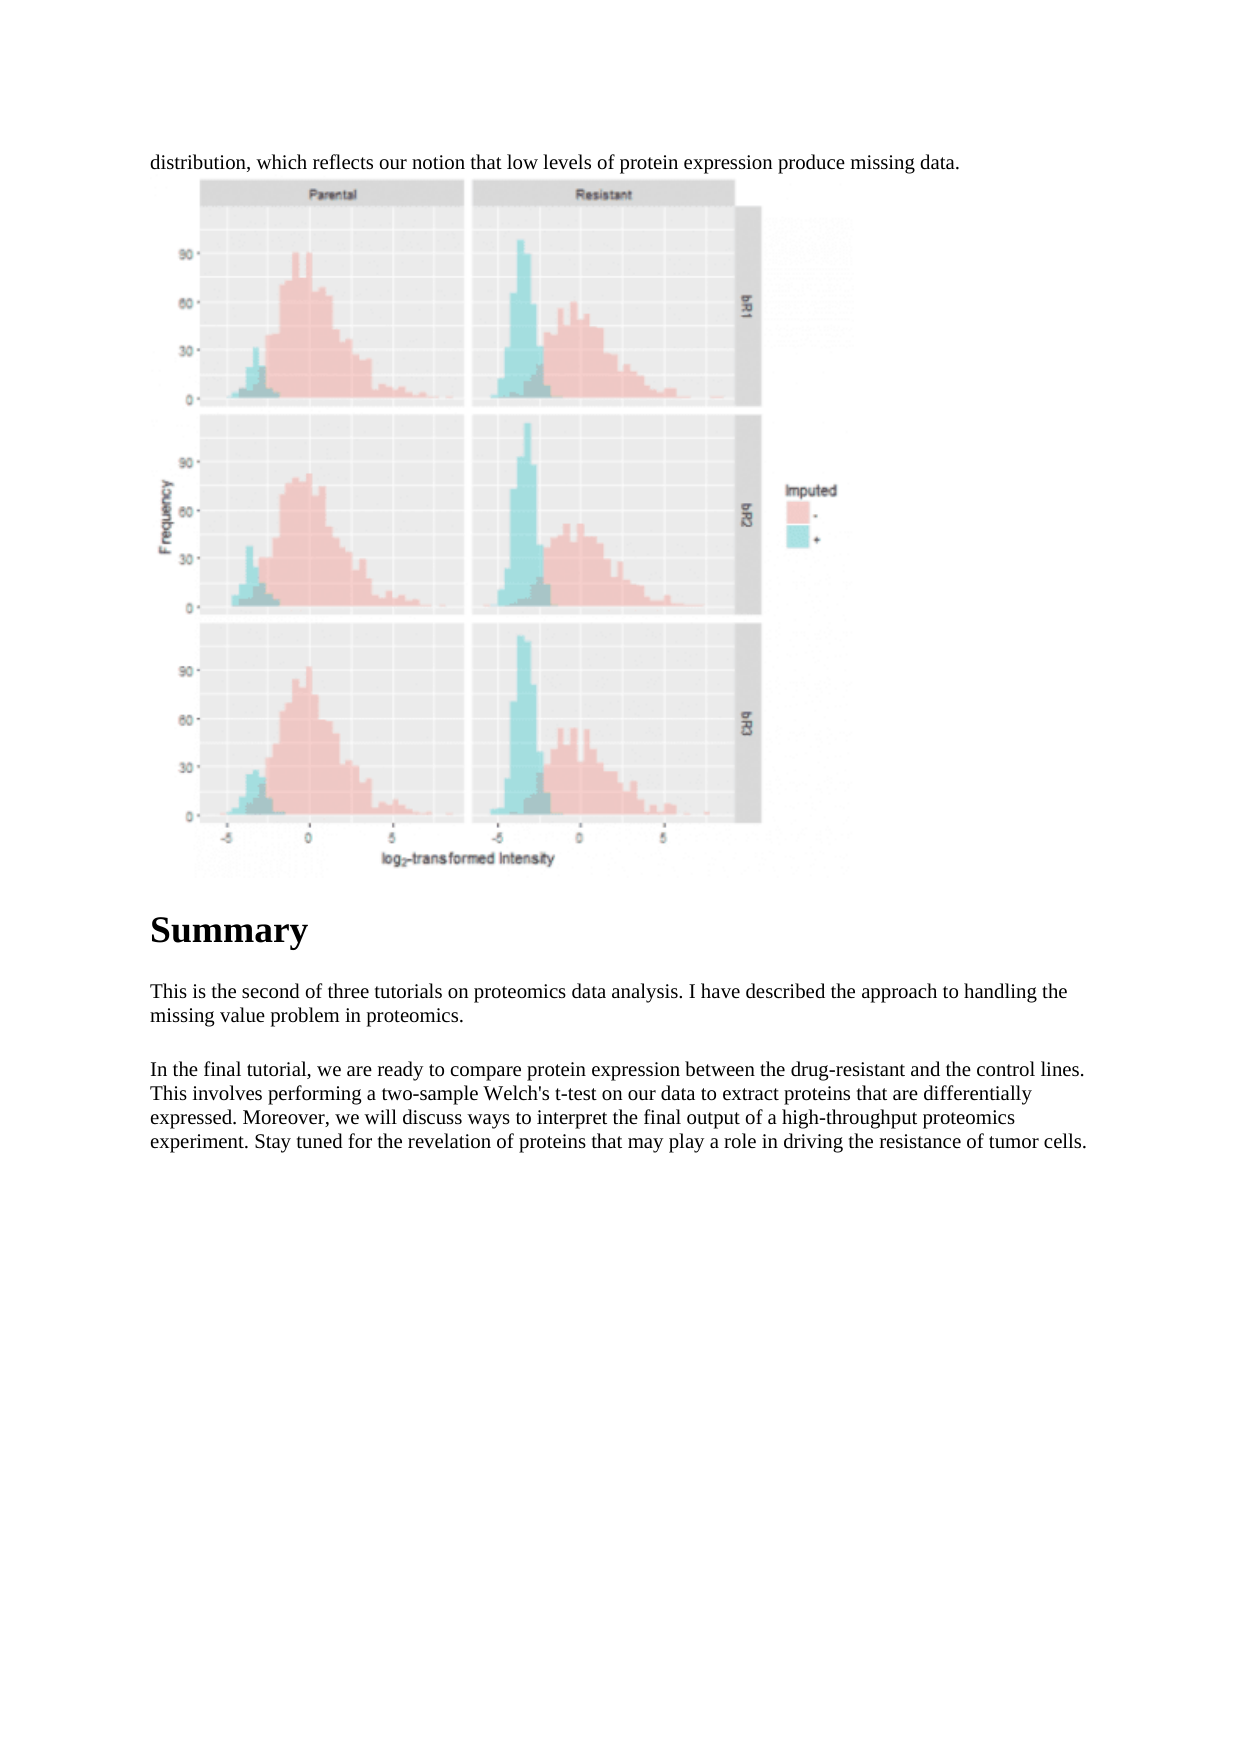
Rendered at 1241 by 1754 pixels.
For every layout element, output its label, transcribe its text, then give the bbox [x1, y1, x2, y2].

text In the final tutorial, we are ready to compare protein expression between the drug-resistant and the control lines. This involves performing a two-sample Welch's t-test on our data to extract proteins that are differentially expressed. Moreover, we will discuss ways to interpret the final output of a high-throughput proteomics experiment. Stay tuned for the revelation of proteins that may play a role in driving the resistance of tumor cells. [150, 1057, 1090, 1153]
text Summary [150, 907, 1090, 950]
text This is the second of three tutorials on proteomics data analysis. I have described the approach to handling the missing value problem in proteomics. [150, 979, 1090, 1027]
picture [150, 174, 854, 878]
